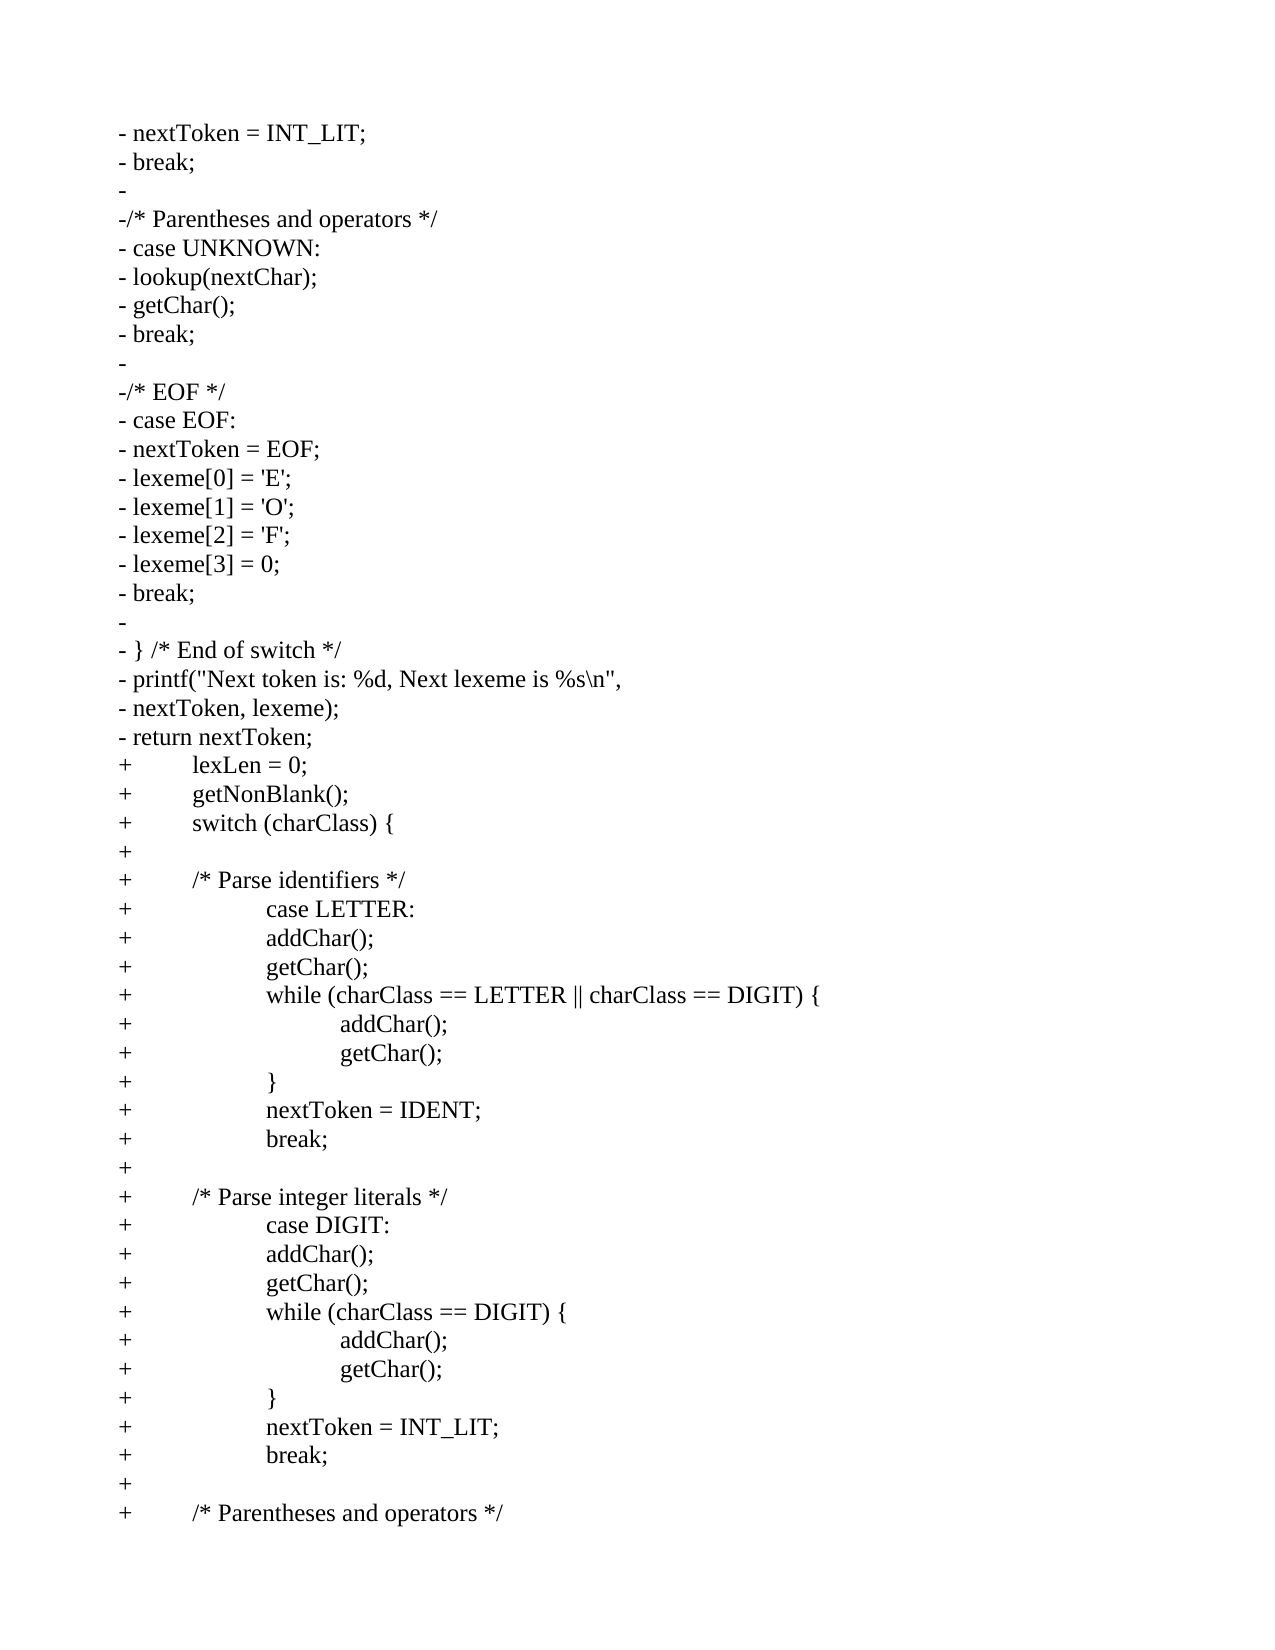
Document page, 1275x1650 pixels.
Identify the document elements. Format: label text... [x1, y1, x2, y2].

text + /* Parentheses and operators */ [118, 1498, 1157, 1527]
text - return nextToken; [118, 722, 1157, 751]
text - [118, 348, 1157, 377]
text + getChar(); [118, 1038, 1157, 1067]
text - lexeme[2] = 'F'; [118, 521, 1157, 549]
text - nextToken = INT_LIT; [118, 118, 1157, 147]
text - lexeme[1] = 'O'; [118, 492, 1157, 521]
text + [118, 837, 1157, 866]
text + break; [118, 1124, 1157, 1153]
text + getChar(); [118, 1354, 1157, 1383]
text + case LETTER: [118, 894, 1157, 923]
text - break; [118, 319, 1157, 348]
text + } [118, 1067, 1157, 1096]
text - printf("Next token is: %d, Next lexeme is %s\n", [118, 664, 1157, 693]
text -/* EOF */ [118, 377, 1157, 406]
text - lexeme[0] = 'E'; [118, 463, 1157, 492]
text + [118, 1153, 1157, 1182]
text - break; [118, 147, 1157, 176]
text + lexLen = 0; [118, 751, 1157, 779]
text + addChar(); [118, 923, 1157, 952]
text + break; [118, 1441, 1157, 1469]
text + /* Parse identifiers */ [118, 866, 1157, 894]
text - getChar(); [118, 291, 1157, 319]
text - lexeme[3] = 0; [118, 549, 1157, 578]
text + addChar(); [118, 1326, 1157, 1354]
text + [118, 1469, 1157, 1498]
text - [118, 607, 1157, 636]
text - lookup(nextChar); [118, 262, 1157, 291]
text - } /* End of switch */ [118, 636, 1157, 664]
text + } [118, 1383, 1157, 1412]
text + while (charClass == LETTER || charClass == DIGIT) { [118, 981, 1157, 1009]
text - case UNKNOWN: [118, 233, 1157, 262]
text + getChar(); [118, 1268, 1157, 1297]
text -/* Parentheses and operators */ [118, 204, 1157, 233]
text + getNonBlank(); [118, 779, 1157, 808]
text - nextToken = EOF; [118, 434, 1157, 463]
text + nextToken = INT_LIT; [118, 1412, 1157, 1441]
text - [118, 176, 1157, 204]
text + getChar(); [118, 952, 1157, 981]
text + nextToken = IDENT; [118, 1096, 1157, 1124]
text + switch (charClass) { [118, 808, 1157, 837]
text - break; [118, 578, 1157, 607]
text + while (charClass == DIGIT) { [118, 1297, 1157, 1326]
text - case EOF: [118, 406, 1157, 434]
text + addChar(); [118, 1239, 1157, 1268]
text + addChar(); [118, 1009, 1157, 1038]
text + /* Parse integer literals */ [118, 1182, 1157, 1211]
text - nextToken, lexeme); [118, 693, 1157, 722]
text + case DIGIT: [118, 1211, 1157, 1239]
